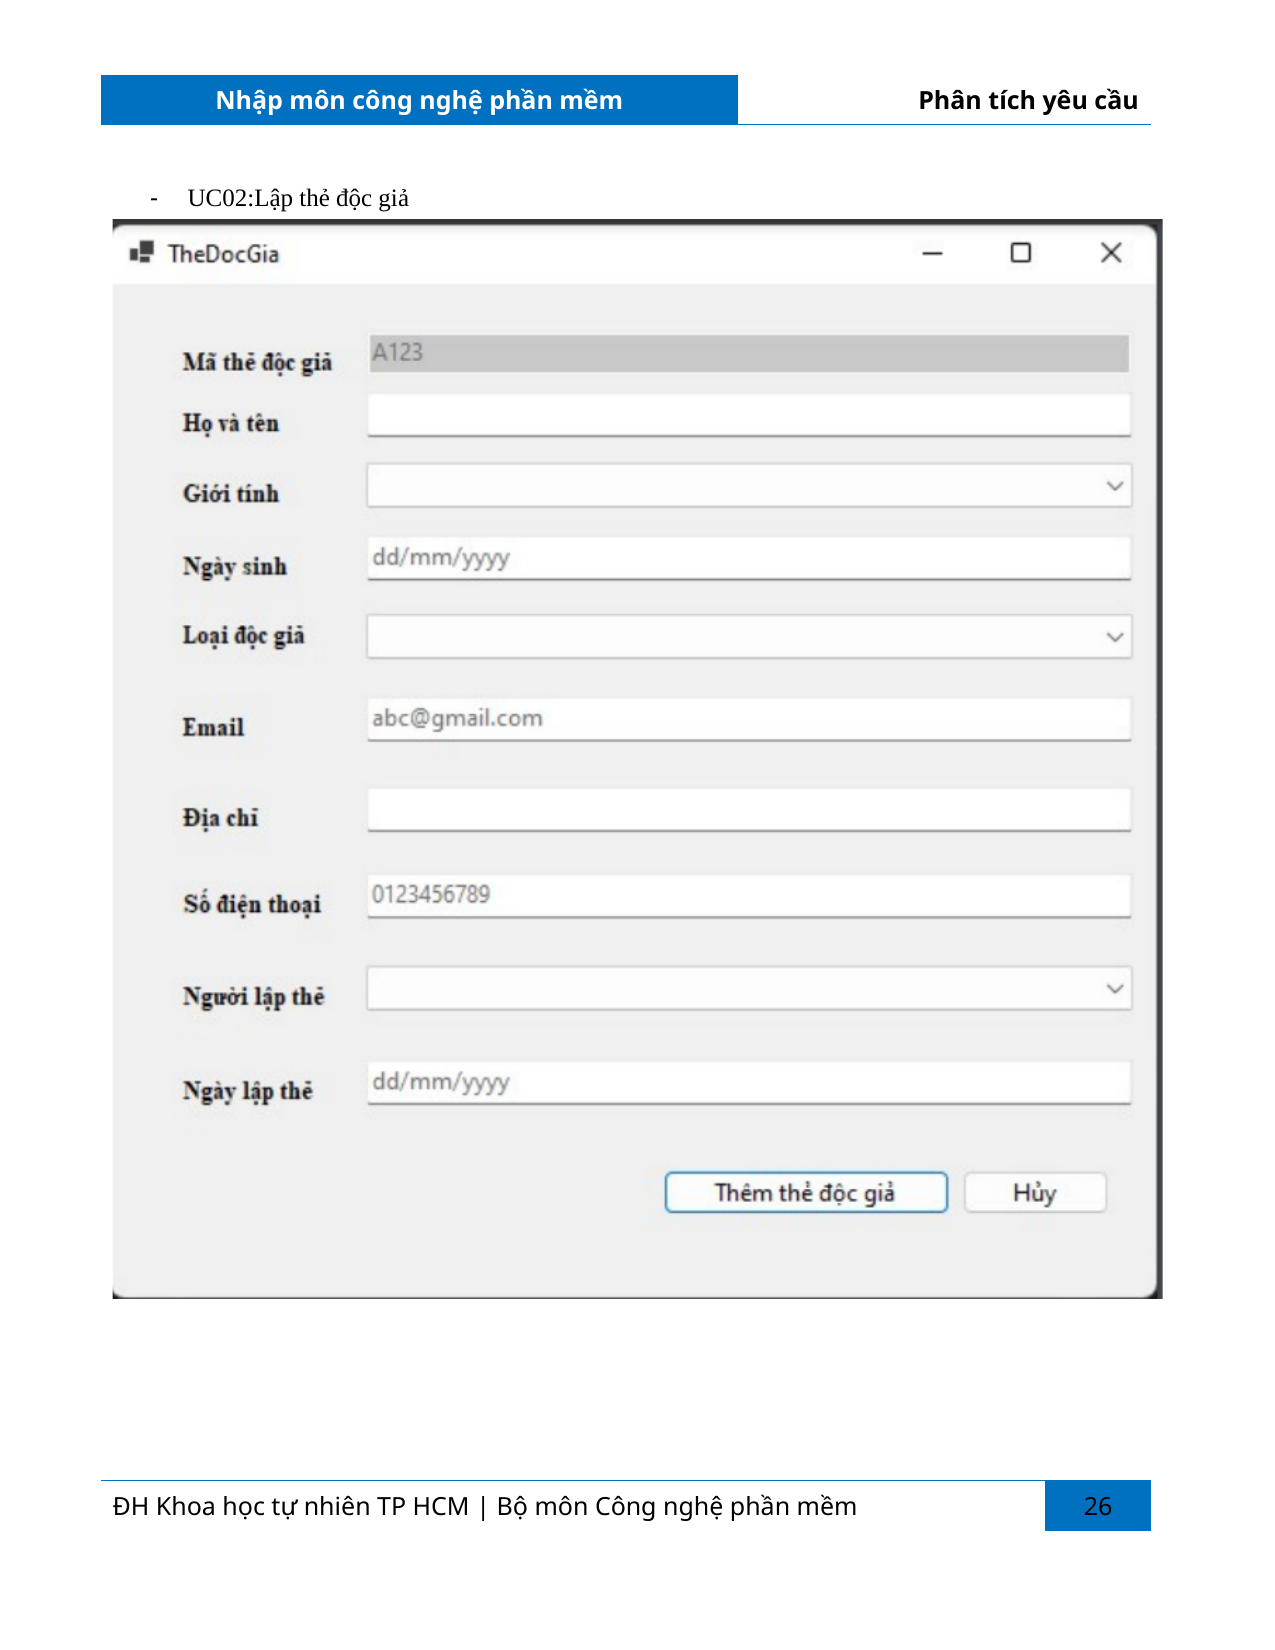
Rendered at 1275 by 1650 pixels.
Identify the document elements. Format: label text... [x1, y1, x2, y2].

list UC02:Lập thẻ độc giả [150, 180, 1162, 214]
picture [112, 219, 1163, 1299]
